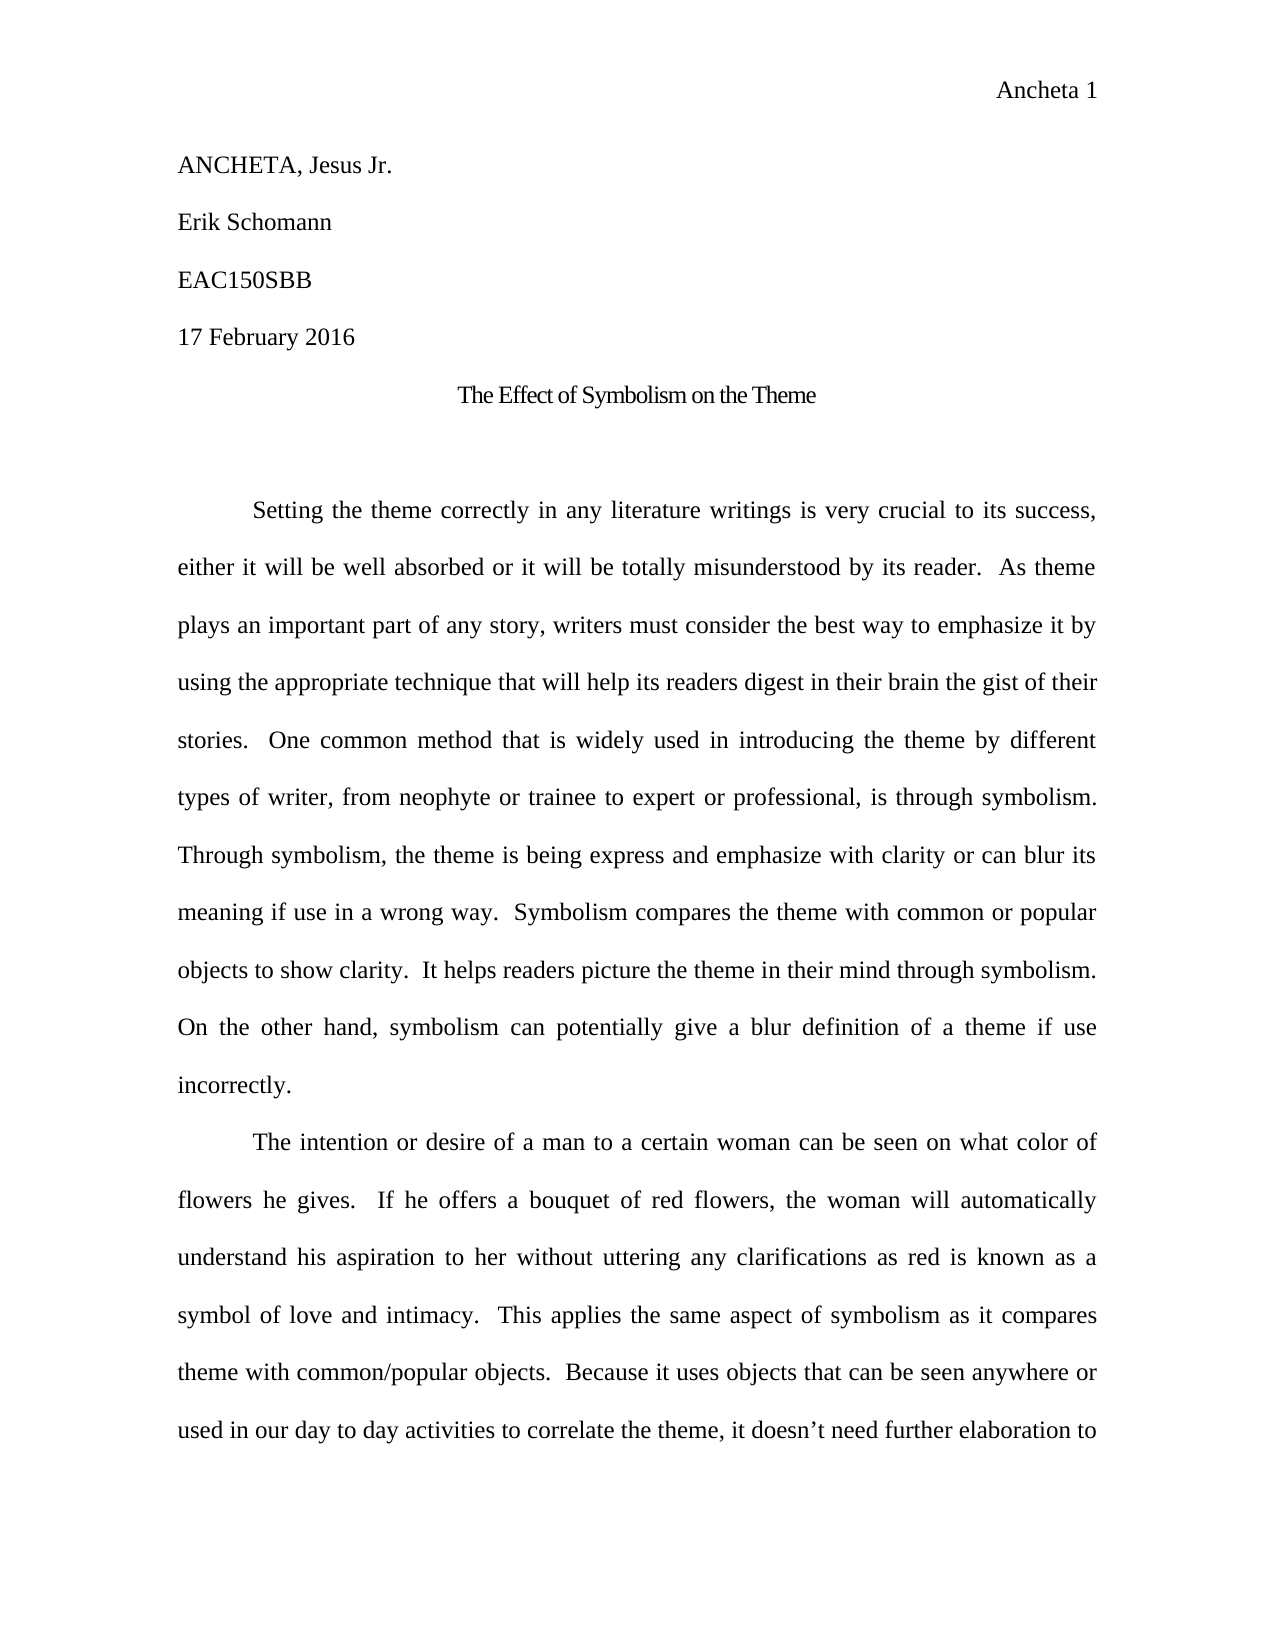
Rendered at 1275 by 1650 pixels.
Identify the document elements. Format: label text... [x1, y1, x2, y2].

title The Effect of Symbolism on the Theme [177, 380, 1098, 409]
text Erik Schomann [177, 207, 1098, 236]
text Setting the theme correctly in any literature writings is very crucial to its success, either it will be well absorbed or it will be totally misunderstood by its reader. As theme plays an important part of any story, writers must consider the best way to emphasize it by using the appropriate technique that will help its readers digest in their brain the gist of their stories. One common method that is widely used in introducing the theme by different types of writer, from neophyte or trainee to expert or professional, is through symbolism. Through symbolism, the theme is being express and emphasize with clarity or can blur its meaning if use in a wrong way. Symbolism compares the theme with common or popular objects to show clarity. It helps readers picture the theme in their mind through symbolism. On the other hand, symbolism can potentially give a blur definition of a theme if use incorrectly. [177, 495, 1098, 1099]
text EAC150SBB [177, 265, 1098, 294]
text 17 February 2016 [177, 322, 1098, 351]
text ANCHETA, Jesus Jr. [177, 150, 1098, 179]
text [177, 1127, 1098, 1444]
